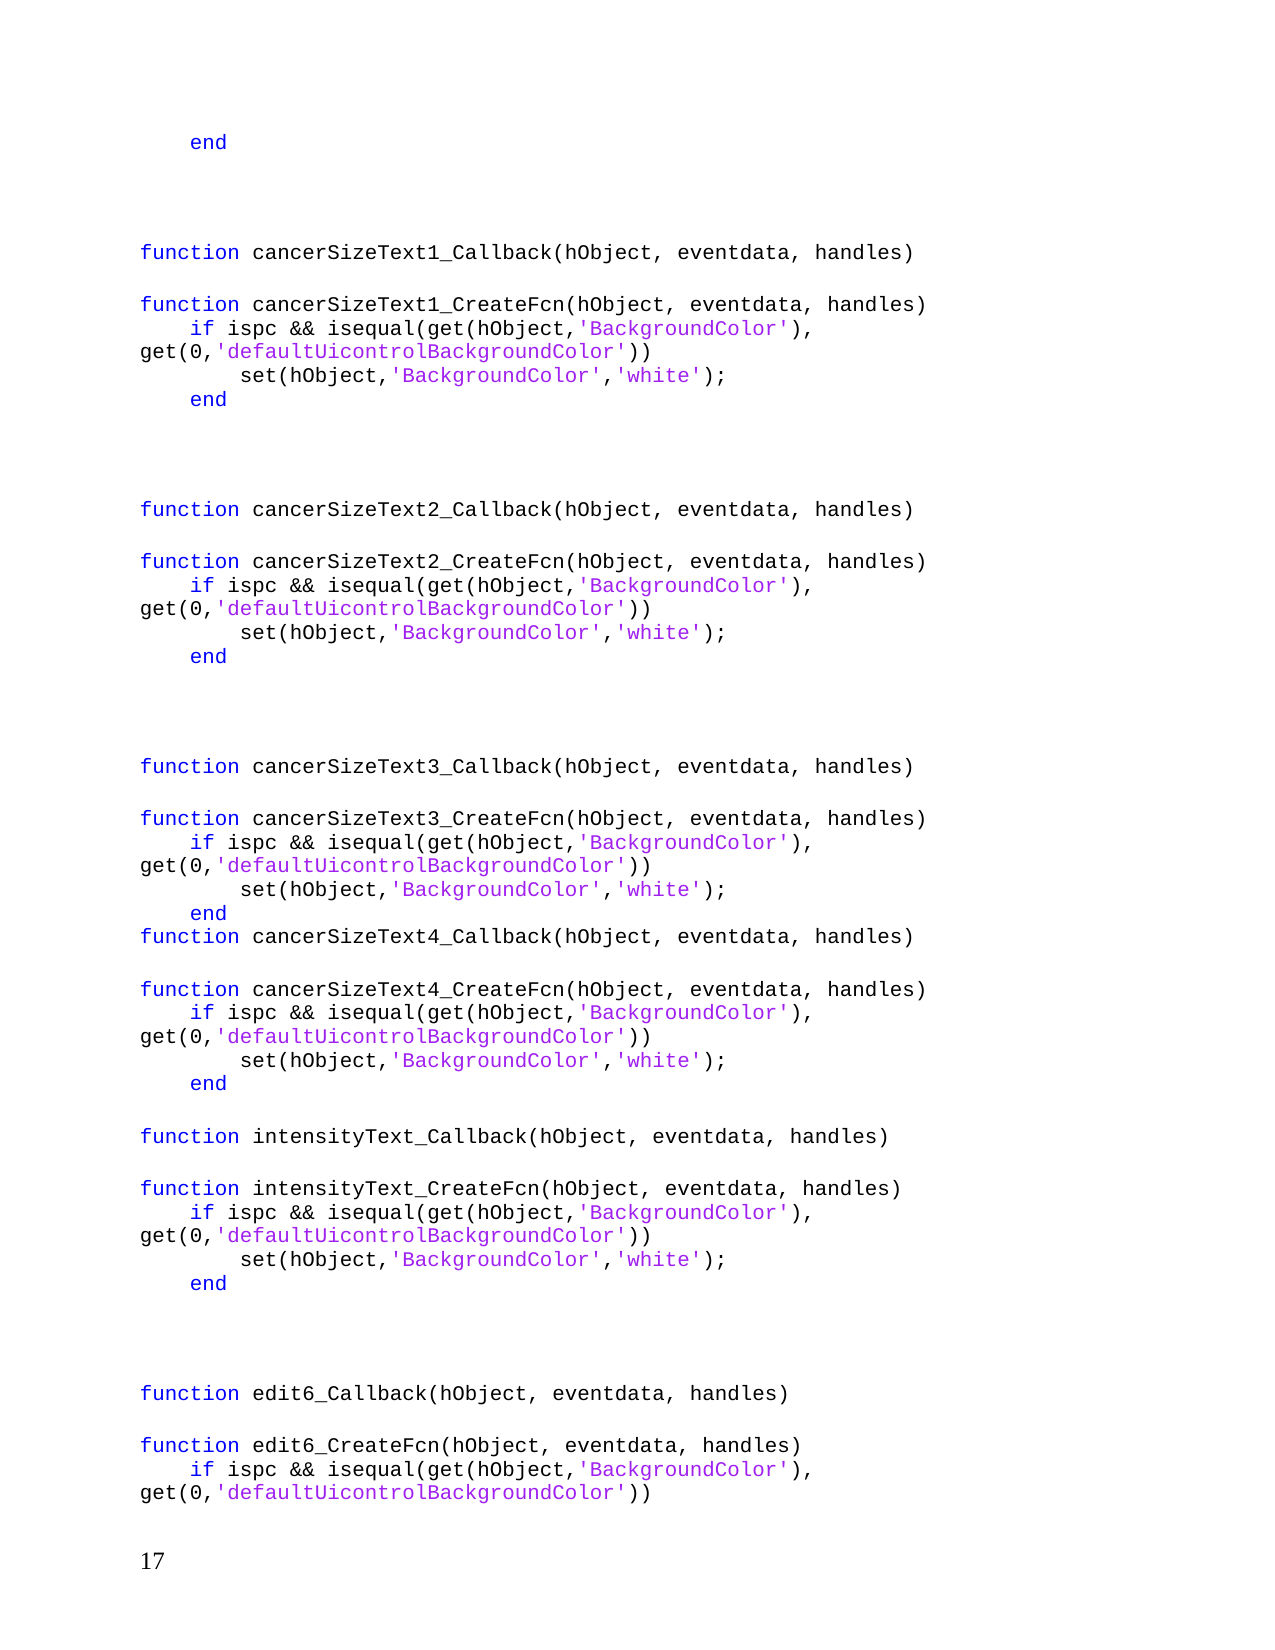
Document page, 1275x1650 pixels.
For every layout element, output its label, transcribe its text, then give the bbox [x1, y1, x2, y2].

text end [139, 132, 1136, 156]
text set(hObject,'BackgroundColor','white'); [139, 1249, 1136, 1273]
text function intensityText_Callback(hObject, eventdata, handles) [139, 1126, 1136, 1149]
text function cancerSizeText2_Callback(hObject, eventdata, handles) [139, 499, 1136, 522]
text set(hObject,'BackgroundColor','white'); [139, 622, 1136, 646]
text if ispc && isequal(get(hObject,'BackgroundColor'), get(0,'defaultUicontrolBackgroundColor')) [139, 575, 1136, 622]
text end [139, 1073, 1136, 1097]
text set(hObject,'BackgroundColor','white'); [139, 1049, 1136, 1073]
text if ispc && isequal(get(hObject,'BackgroundColor'), get(0,'defaultUicontrolBackgroundColor')) [139, 1202, 1136, 1249]
text function edit6_CreateFcn(hObject, eventdata, handles) [139, 1435, 1136, 1458]
text set(hObject,'BackgroundColor','white'); [139, 879, 1136, 903]
text function cancerSizeText1_CreateFcn(hObject, eventdata, handles) [139, 294, 1136, 318]
text function cancerSizeText3_Callback(hObject, eventdata, handles) [139, 756, 1136, 779]
text function cancerSizeText4_Callback(hObject, eventdata, handles) [139, 926, 1136, 950]
text function cancerSizeText1_Callback(hObject, eventdata, handles) [139, 242, 1136, 266]
text function cancerSizeText4_CreateFcn(hObject, eventdata, handles) [139, 979, 1136, 1002]
text end [139, 646, 1136, 669]
text if ispc && isequal(get(hObject,'BackgroundColor'), get(0,'defaultUicontrolBackgroundColor')) [139, 832, 1136, 879]
text if ispc && isequal(get(hObject,'BackgroundColor'), get(0,'defaultUicontrolBackgroundColor')) [139, 1458, 1136, 1506]
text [139, 318, 1136, 365]
text end [139, 1273, 1136, 1296]
text function cancerSizeText3_CreateFcn(hObject, eventdata, handles) [139, 808, 1136, 832]
text end [139, 389, 1136, 412]
text if ispc && isequal(get(hObject,'BackgroundColor'), get(0,'defaultUicontrolBackgroundColor')) [139, 1002, 1136, 1049]
text end [139, 903, 1136, 926]
text function edit6_Callback(hObject, eventdata, handles) [139, 1382, 1136, 1406]
text function cancerSizeText2_CreateFcn(hObject, eventdata, handles) [139, 551, 1136, 575]
text set(hObject,'BackgroundColor','white'); [139, 365, 1136, 389]
text function intensityText_CreateFcn(hObject, eventdata, handles) [139, 1178, 1136, 1202]
